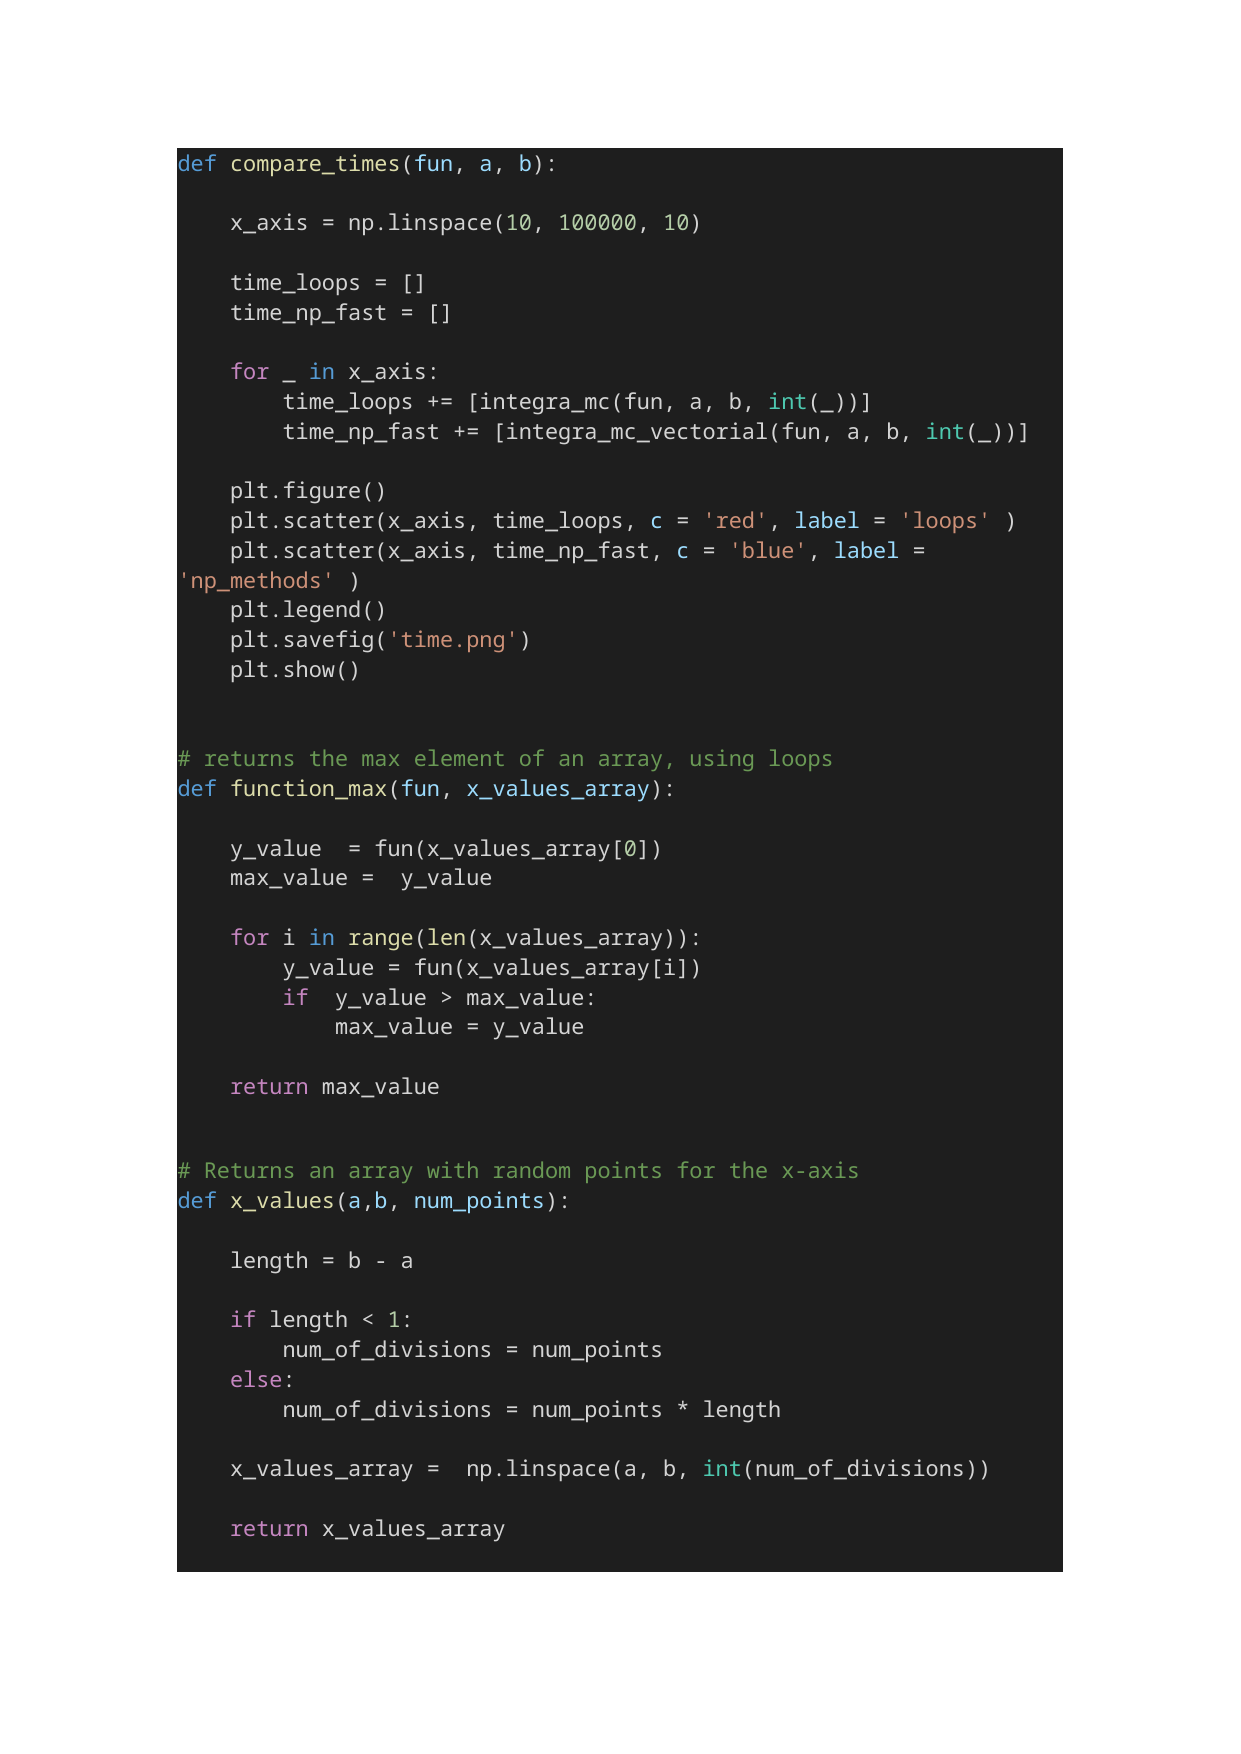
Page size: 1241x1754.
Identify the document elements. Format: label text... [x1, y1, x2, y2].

text plt.scatter(x_axis, time_np_fast, c = 'blue', label = 'np_methods' ) [177, 535, 1063, 594]
text y_value = fun(x_values_array[i]) [177, 952, 1063, 982]
text y_value = fun(x_values_array[0]) [177, 833, 1063, 862]
text def function_max(fun, x_values_array): [177, 773, 1063, 803]
text num_of_divisions = num_points * length [177, 1394, 1063, 1423]
text # Returns an array with random points for the x-axis [177, 1155, 1063, 1185]
text time_np_fast = [] [177, 296, 1063, 326]
text else: [177, 1364, 1063, 1394]
text def x_values(a,b, num_points): [177, 1185, 1063, 1215]
text plt.show() [177, 654, 1063, 684]
text length = b - a [177, 1245, 1063, 1274]
text plt.scatter(x_axis, time_loops, c = 'red', label = 'loops' ) [177, 505, 1063, 535]
text return max_value [177, 1071, 1063, 1101]
text if length < 1: [177, 1304, 1063, 1334]
text time_np_fast += [integra_mc_vectorial(fun, a, b, int(_))] [177, 416, 1063, 445]
text for _ in x_axis: [177, 356, 1063, 386]
text return x_values_array [177, 1513, 1063, 1543]
text plt.figure() [177, 475, 1063, 505]
text if y_value > max_value: [177, 982, 1063, 1011]
text x_values_array = np.linspace(a, b, int(num_of_divisions)) [177, 1453, 1063, 1483]
text for i in range(len(x_values_array)): [177, 922, 1063, 952]
text max_value = y_value [177, 862, 1063, 892]
text time_loops = [] [177, 267, 1063, 296]
text # returns the max element of an array, using loops [177, 743, 1063, 773]
text num_of_divisions = num_points [177, 1334, 1063, 1364]
text def compare_times(fun, a, b): [177, 148, 1063, 177]
text time_loops += [integra_mc(fun, a, b, int(_))] [177, 386, 1063, 416]
text x_axis = np.linspace(10, 100000, 10) [177, 207, 1063, 237]
text plt.savefig('time.png') [177, 624, 1063, 654]
text plt.legend() [177, 594, 1063, 624]
text max_value = y_value [177, 1011, 1063, 1041]
